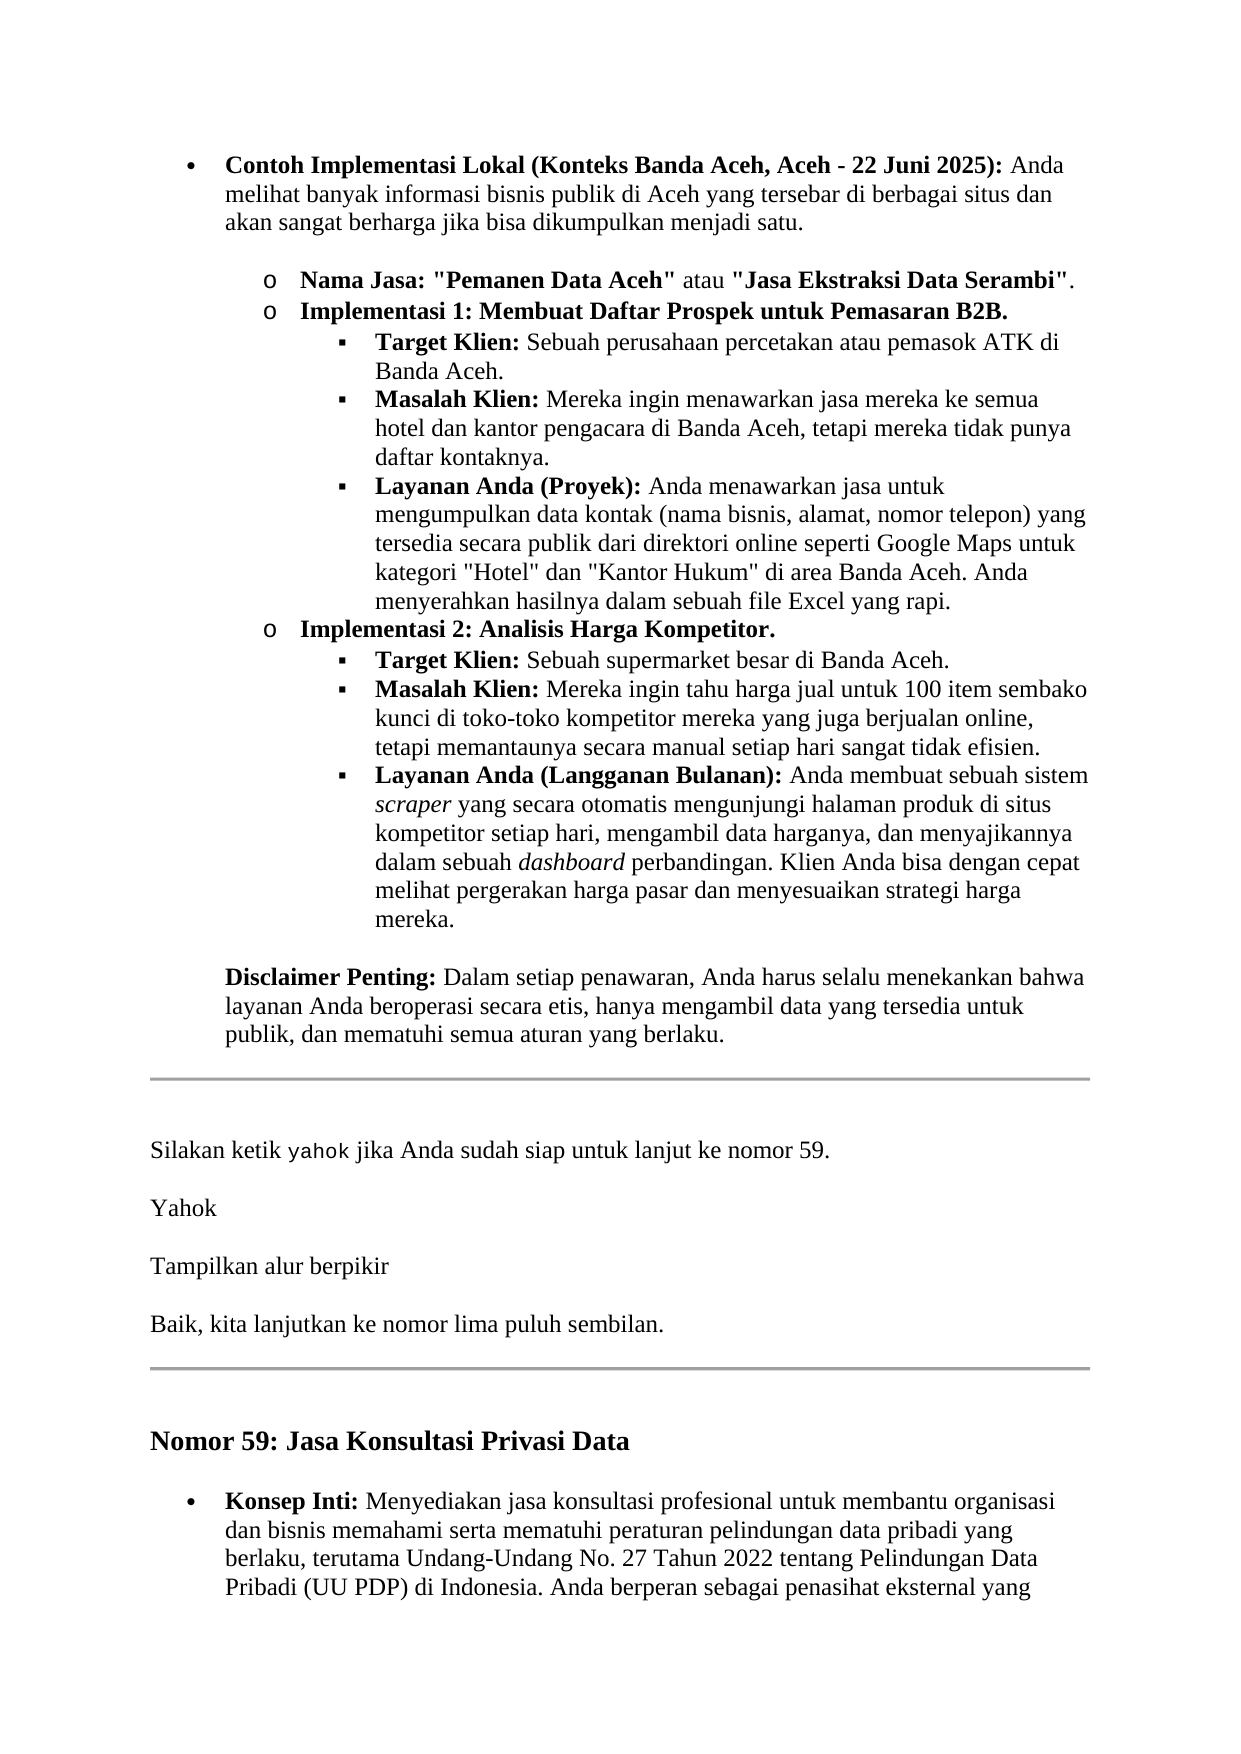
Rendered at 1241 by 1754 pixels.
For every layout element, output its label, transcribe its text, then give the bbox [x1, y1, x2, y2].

list Contoh Implementasi Lokal (Konteks Banda Aceh, Aceh - 22 Juni 2025): Anda melihat banyak informasi bisnis publik di Aceh yang tersebar di berbagai situs dan akan sangat berharga jika bisa dikumpulkan menjadi satu. [187, 150, 1090, 236]
text Nomor 59: Jasa Konsultasi Privasi Data [150, 1424, 1090, 1457]
text Silakan ketik yahok jika Anda sudah siap untuk lanjut ke nomor 59. [150, 1135, 1090, 1164]
list Nama Jasa: "Pemanen Data Aceh" atau "Jasa Ekstraksi Data Serambi". [262, 265, 1090, 296]
list Layanan Anda (Proyek): Anda menawarkan jasa untuk mengumpulkan data kontak (nama bisnis, alamat, nomor telepon) yang tersedia secara publik dari direktori online seperti Google Maps untuk kategori "Hotel" dan "Kantor Hukum" di area Banda Aceh. Anda menyerahkan hasilnya dalam sebuah file Excel yang rapi. [337, 471, 1090, 614]
list Implementasi 1: Membuat Daftar Prospek untuk Pemasaran B2B. [262, 296, 1090, 327]
text Baik, kita lanjutkan ke nomor lima puluh sembilan. [150, 1309, 1090, 1338]
list Implementasi 2: Analisis Harga Kompetitor. [262, 614, 1090, 645]
text Disclaimer Penting: Dalam setiap penawaran, Anda harus selalu menekankan bahwa layanan Anda beroperasi secara etis, hanya mengambil data yang tersedia untuk publik, dan mematuhi semua aturan yang berlaku. [225, 962, 1090, 1048]
list Target Klien: Sebuah supermarket besar di Banda Aceh. [337, 645, 1090, 674]
text Yahok [150, 1193, 1090, 1222]
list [187, 1486, 1090, 1601]
list Masalah Klien: Mereka ingin menawarkan jasa mereka ke semua hotel dan kantor pengacara di Banda Aceh, tetapi mereka tidak punya daftar kontaknya. [337, 384, 1090, 471]
text Tampilkan alur berpikir [150, 1251, 1090, 1280]
list Masalah Klien: Mereka ingin tahu harga jual untuk 100 item sembako kunci di toko-toko kompetitor mereka yang juga berjualan online, tetapi memantaunya secara manual setiap hari sangat tidak efisien. [337, 674, 1090, 760]
list Layanan Anda (Langganan Bulanan): Anda membuat sebuah sistem scraper yang secara otomatis mengunjungi halaman produk di situs kompetitor setiap hari, mengambil data harganya, dan menyajikannya dalam sebuah dashboard perbandingan. Klien Anda bisa dengan cepat melihat pergerakan harga pasar dan menyesuaikan strategi harga mereka. [337, 760, 1090, 933]
list Target Klien: Sebuah perusahaan percetakan atau pemasok ATK di Banda Aceh. [337, 327, 1090, 384]
